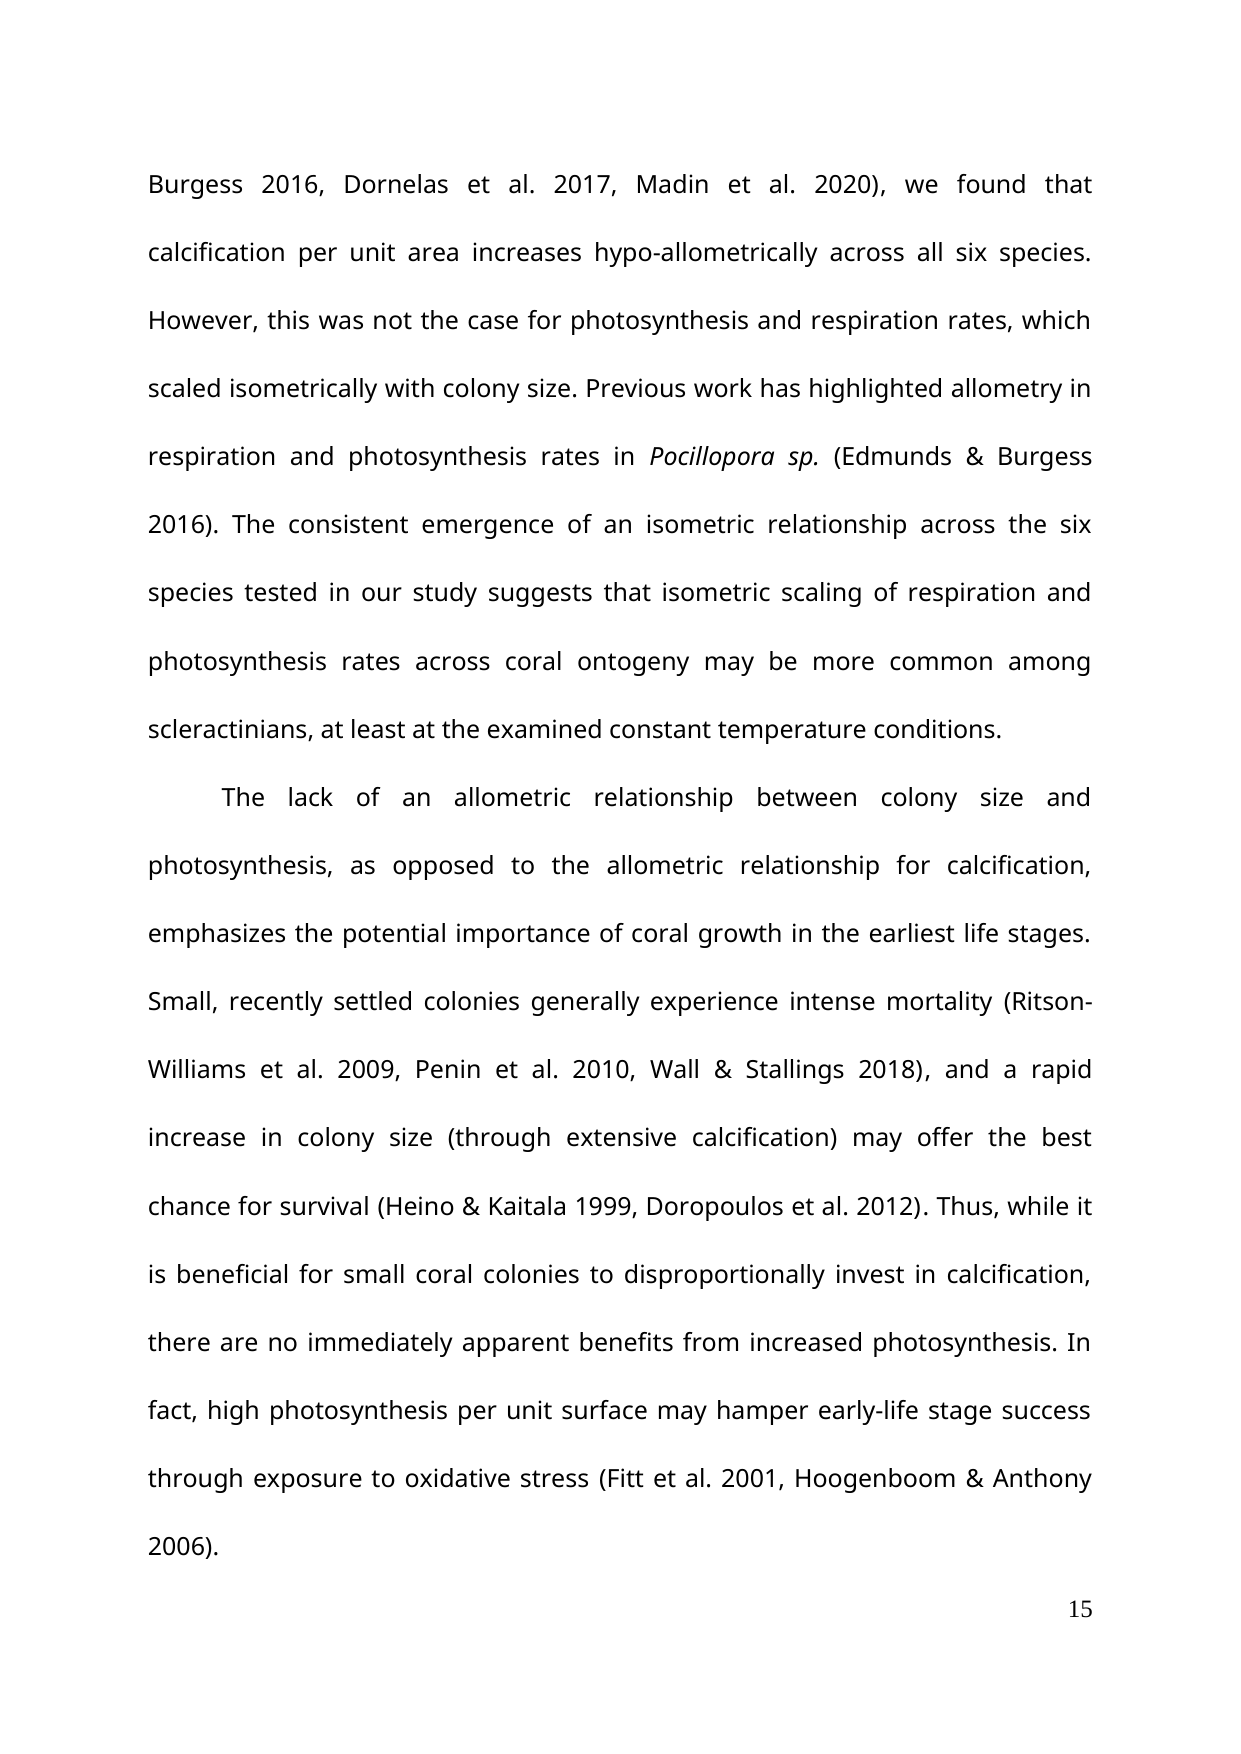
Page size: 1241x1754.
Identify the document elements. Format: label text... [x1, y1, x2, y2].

text The lack of an allometric relationship between colony size and photosynthesis, as opposed to the allometric relationship for calcification, emphasizes the potential importance of coral growth in the earliest life stages. Small, recently settled colonies generally experience intense mortality (Ritson-Williams et al. 2009, Penin et al. 2010, Wall & Stallings 2018), and a rapid increase in colony size (through extensive calcification) may offer the best chance for survival (Heino & Kaitala 1999, Doropoulos et al. 2012). Thus, while it is beneficial for small coral colonies to disproportionally invest in calcification, there are no immediately apparent benefits from increased photosynthesis. In fact, high photosynthesis per unit surface may hamper early-life stage success through exposure to oxidative stress (Fitt et al. 2001, Hoogenboom & Anthony 2006). [148, 779, 1093, 1563]
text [148, 166, 1093, 745]
